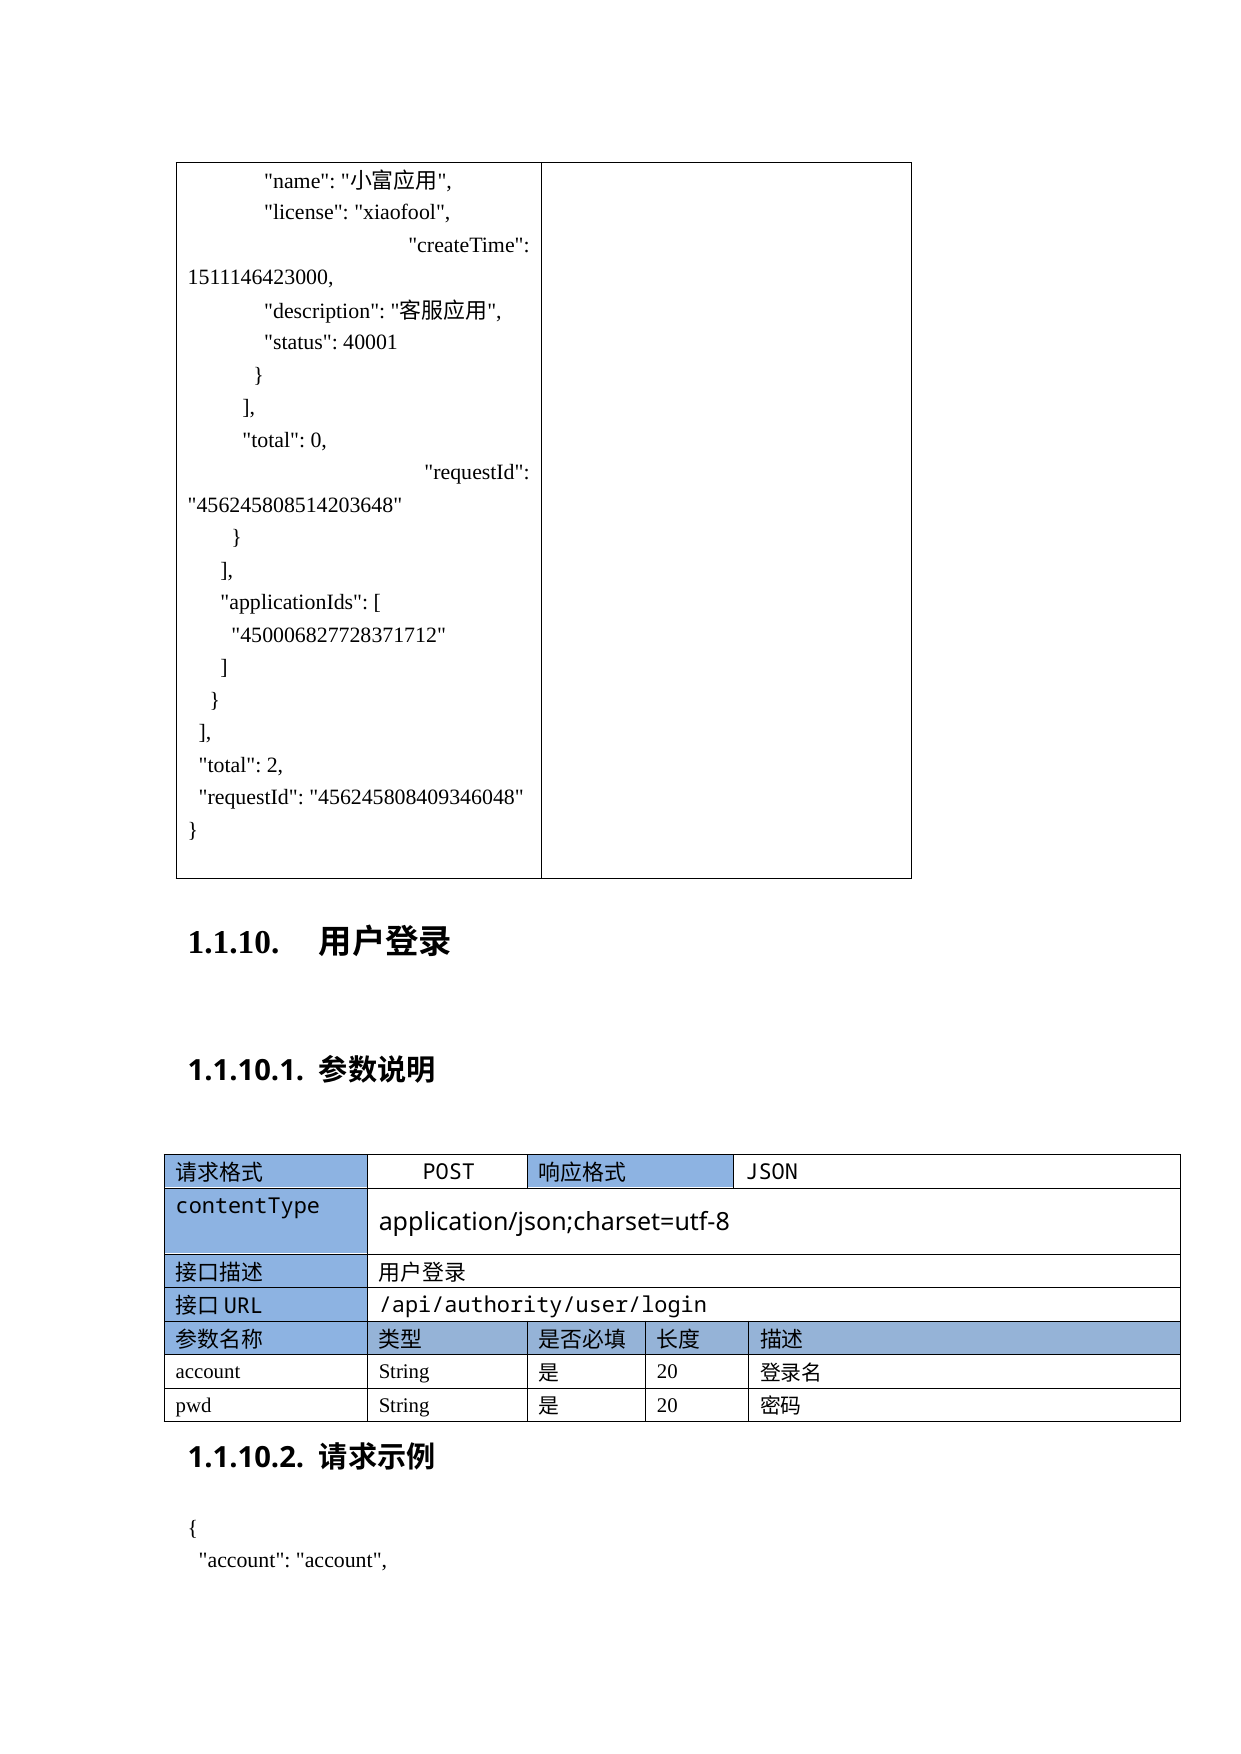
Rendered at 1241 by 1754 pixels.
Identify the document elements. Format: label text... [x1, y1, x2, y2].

table_cell 描述 [749, 1322, 1180, 1354]
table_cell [177, 163, 541, 878]
table_header 响应格式 [528, 1155, 733, 1187]
table_header JSON [734, 1155, 1180, 1187]
subtitle 参数说明 [187, 1035, 1053, 1100]
table_cell account [165, 1355, 367, 1388]
table_cell 20 [646, 1355, 748, 1388]
table_cell 接口描述 [165, 1255, 367, 1287]
table_cell 接口URL [165, 1288, 367, 1321]
table_cell /api/authority/user/login [368, 1288, 1180, 1321]
table_cell 密码 [749, 1389, 1180, 1421]
table_cell contentType [165, 1189, 367, 1253]
table_cell String [368, 1355, 527, 1388]
subtitle 用户登录 [187, 906, 1053, 971]
table_cell pwd [165, 1389, 367, 1421]
table_cell 类型 [368, 1322, 527, 1354]
table_cell 20 [646, 1389, 748, 1421]
table_cell 是否必填 [528, 1322, 645, 1354]
text { [187, 1511, 1053, 1543]
table_cell 用户登录 [368, 1255, 1180, 1287]
table_cell 是 [528, 1389, 645, 1421]
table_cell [542, 163, 911, 878]
table_cell String [368, 1389, 527, 1421]
table_header POST [368, 1155, 527, 1187]
text "account": "account", [187, 1543, 1053, 1576]
table_cell 参数名称 [165, 1322, 367, 1354]
table_cell application/json;charset=utf-8 [368, 1189, 1180, 1253]
table_cell 登录名 [749, 1355, 1180, 1388]
table_cell 是 [528, 1355, 645, 1388]
subtitle 请求示例 [187, 1422, 1053, 1487]
table_cell 长度 [646, 1322, 748, 1354]
table_header 请求格式 [165, 1155, 367, 1187]
